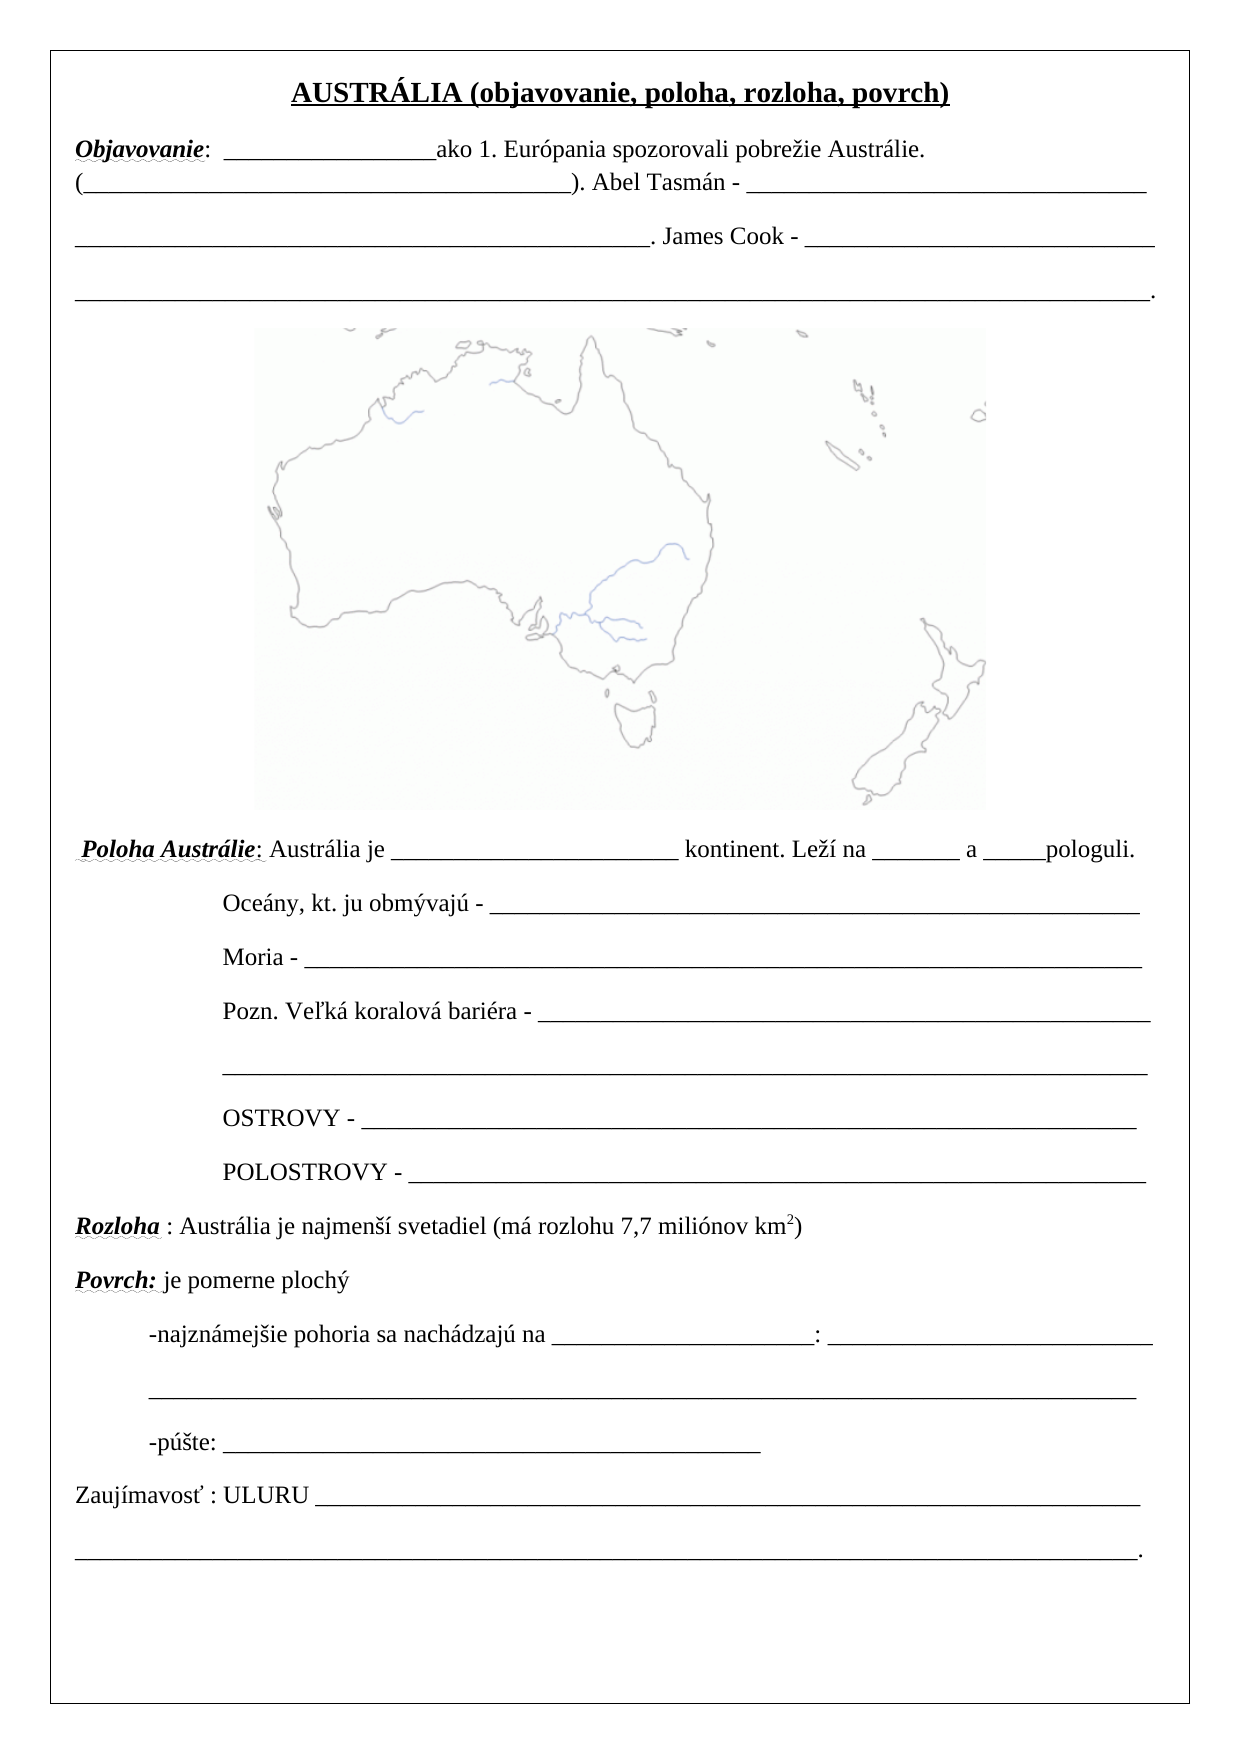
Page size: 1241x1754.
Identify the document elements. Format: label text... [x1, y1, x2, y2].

text __________________________________________________________________________ [75, 1049, 1165, 1078]
text AUSTRÁLIA (objavovanie, poloha, rozloha, povrch) [75, 75, 1165, 108]
text Moria - ___________________________________________________________________ [75, 942, 1165, 971]
picture [254, 328, 987, 810]
text Povrch: je pomerne plochý [75, 1265, 1165, 1294]
text ______________________________________________________________________________________. [75, 275, 1165, 304]
text Poloha Austrálie: Austrália je _______________________ kontinent. Leží na _______ a _____pologuli. [75, 834, 1165, 863]
text Oceány, kt. ju obmývajú - ____________________________________________________ [75, 888, 1165, 917]
text Rozloha : Austrália je najmenší svetadiel (má rozlohu 7,7 miliónov km2) [75, 1211, 1165, 1240]
text Objavovanie: _________________ako 1. Európania spozorovali pobrežie Austrálie. (_______________________________________). Abel Tasmán - ________________________________ [75, 134, 1165, 196]
text -najznámejšie pohoria sa nachádzajú na _____________________: __________________________ [75, 1319, 1165, 1348]
text Zaujímavosť : ULURU __________________________________________________________________ [75, 1480, 1165, 1509]
text -púšte: ___________________________________________ [75, 1427, 1165, 1455]
text OSTROVY - ______________________________________________________________ [75, 1103, 1165, 1132]
text _______________________________________________________________________________ [75, 1373, 1165, 1401]
text POLOSTROVY - ___________________________________________________________ [75, 1157, 1165, 1186]
text ______________________________________________. James Cook - ____________________________ [75, 221, 1165, 250]
text _____________________________________________________________________________________. [75, 1534, 1165, 1563]
text Pozn. Veľká koralová bariéra - _________________________________________________ [75, 996, 1165, 1024]
